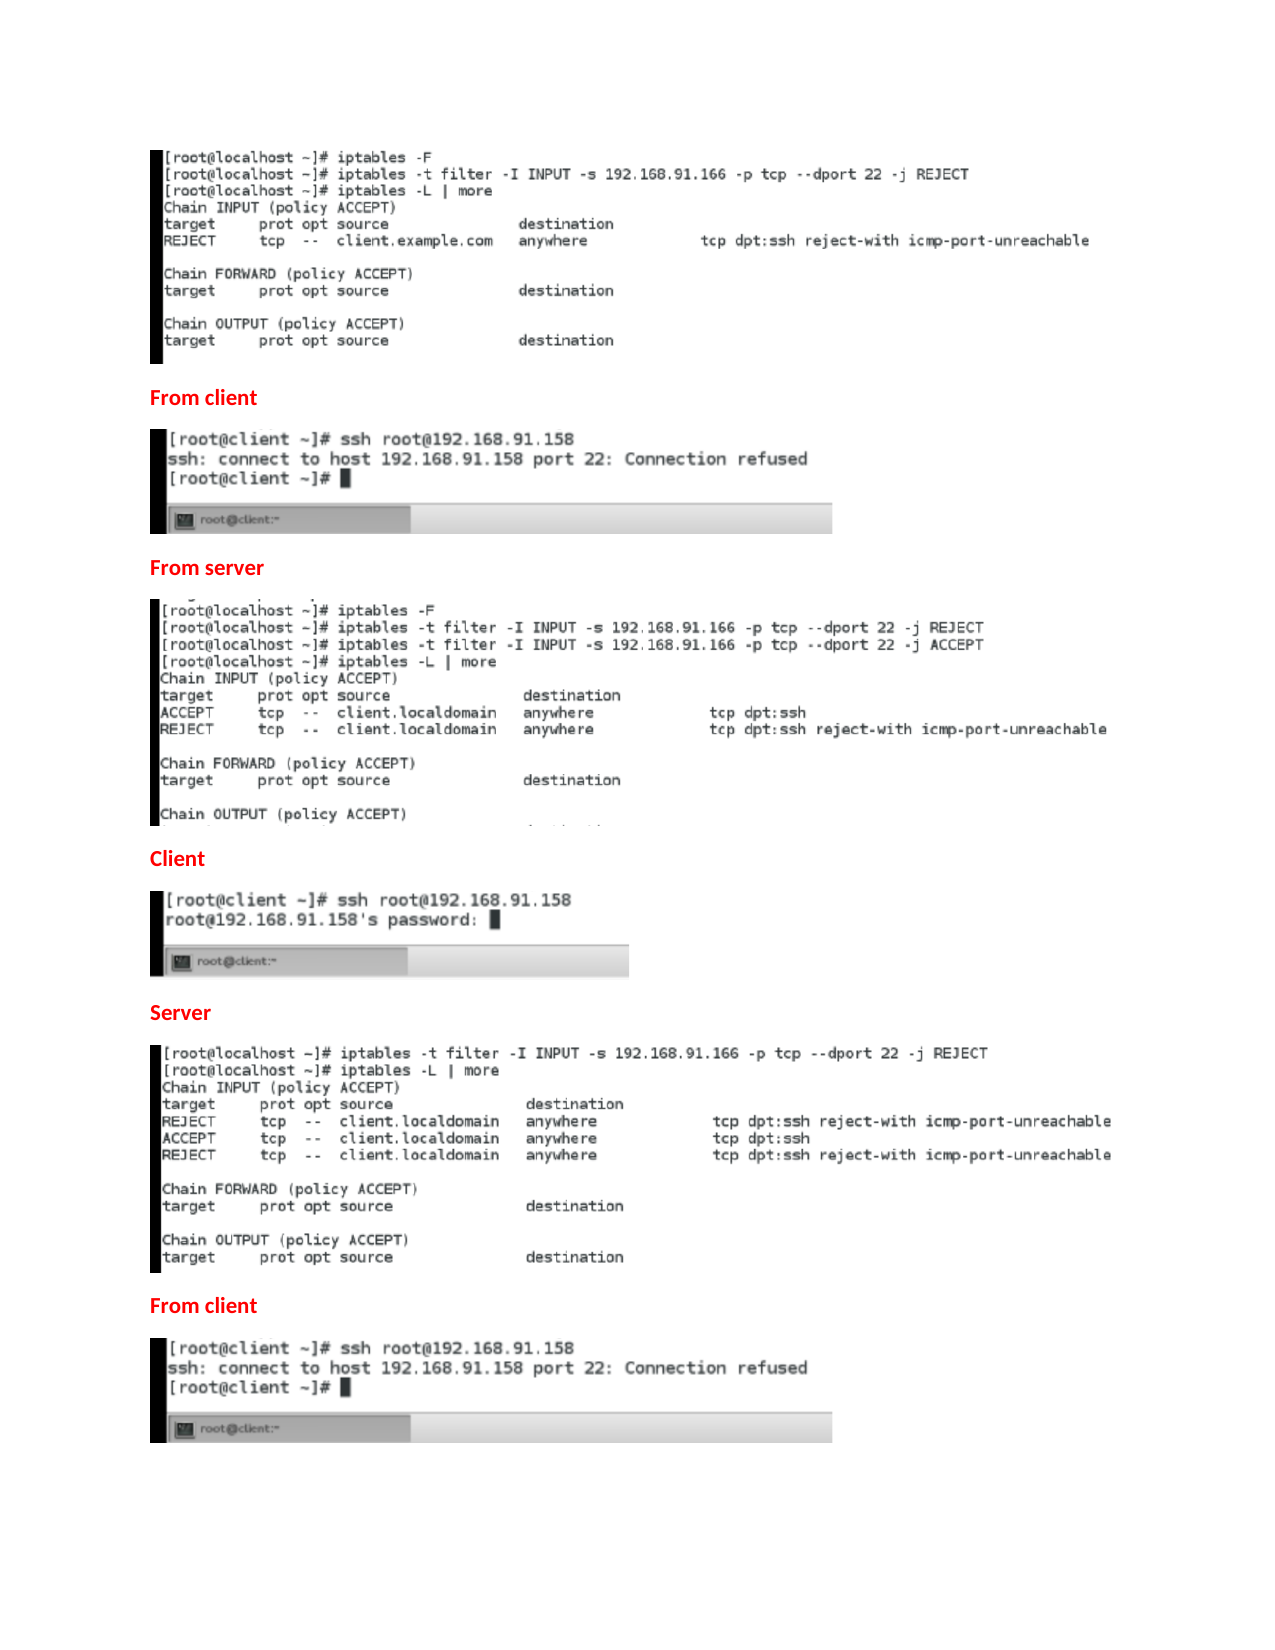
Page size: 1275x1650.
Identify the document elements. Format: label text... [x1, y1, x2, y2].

picture [150, 1338, 833, 1443]
picture [150, 1045, 1125, 1273]
picture [150, 429, 833, 534]
text From client [150, 383, 1125, 411]
picture [150, 150, 1125, 364]
text From client [150, 1292, 1125, 1319]
picture [150, 891, 630, 980]
text Server [150, 998, 1125, 1026]
picture [150, 599, 1125, 826]
text Client [150, 844, 1125, 872]
text From server [150, 553, 1125, 581]
